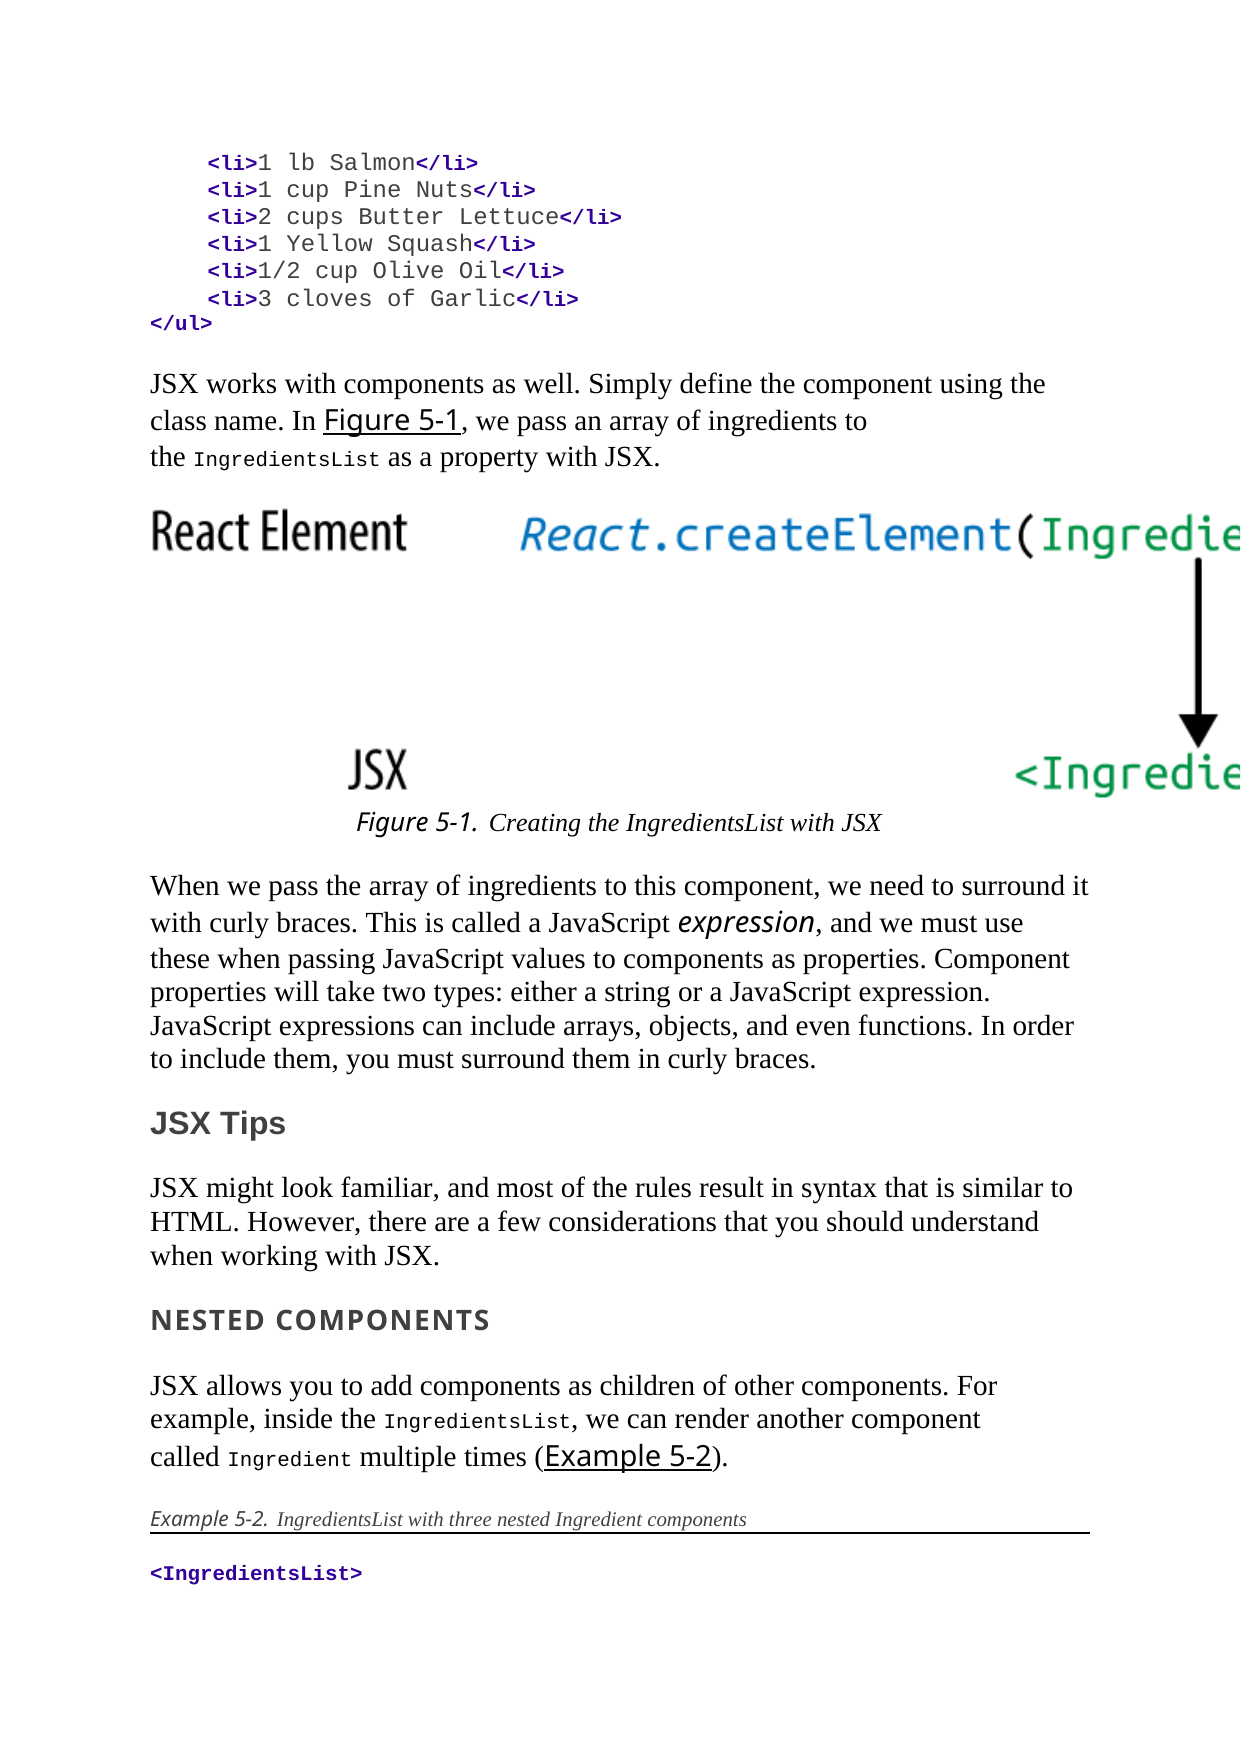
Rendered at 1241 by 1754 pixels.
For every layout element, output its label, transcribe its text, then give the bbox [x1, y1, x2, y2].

text JSX Tips [150, 1104, 1090, 1141]
text <li>3 cloves of Garlic</li> [150, 286, 1090, 313]
text Example 5-2. IngredientsList with three nested Ingredient components [150, 1504, 1090, 1532]
picture [150, 501, 1241, 804]
text NESTED COMPONENTS [150, 1300, 1090, 1339]
text JSX allows you to add components as children of other components. For example, inside the IngredientsList, we can render another component called Ingredient multiple times (Example 5-2). [150, 1368, 1090, 1475]
text <li>1 cup Pine Nuts</li> [150, 177, 1090, 204]
text Figure 5-1. Creating the IngredientsList with JSX [150, 804, 1090, 839]
text When we pass the array of ingredients to this component, we need to surround it with curly braces. This is called a JavaScript expression, and we must use these when passing JavaScript values to components as properties. Component properties will take two types: either a string or a JavaScript expression. JavaScript expressions can include arrays, objects, and even functions. In order to include them, you must surround them in curly braces. [150, 868, 1090, 1075]
text <li>2 cups Butter Lettuce</li> [150, 204, 1090, 232]
text JSX might look familiar, and most of the rules result in syntax that is similar to HTML. However, there are a few considerations that you should understand when working with JSX. [150, 1171, 1090, 1271]
text <IngredientsList> [150, 1563, 1090, 1587]
text JSX works with components as well. Simply define the component using the class name. In Figure 5-1, we pass an array of ingredients to the IngredientsList as a property with JSX. [150, 366, 1090, 473]
text </ul> [150, 313, 1090, 337]
text <li>1 Yellow Squash</li> [150, 232, 1090, 259]
text <li>1/2 cup Olive Oil</li> [150, 259, 1090, 286]
text <li>1 lb Salmon</li> [150, 150, 1090, 177]
